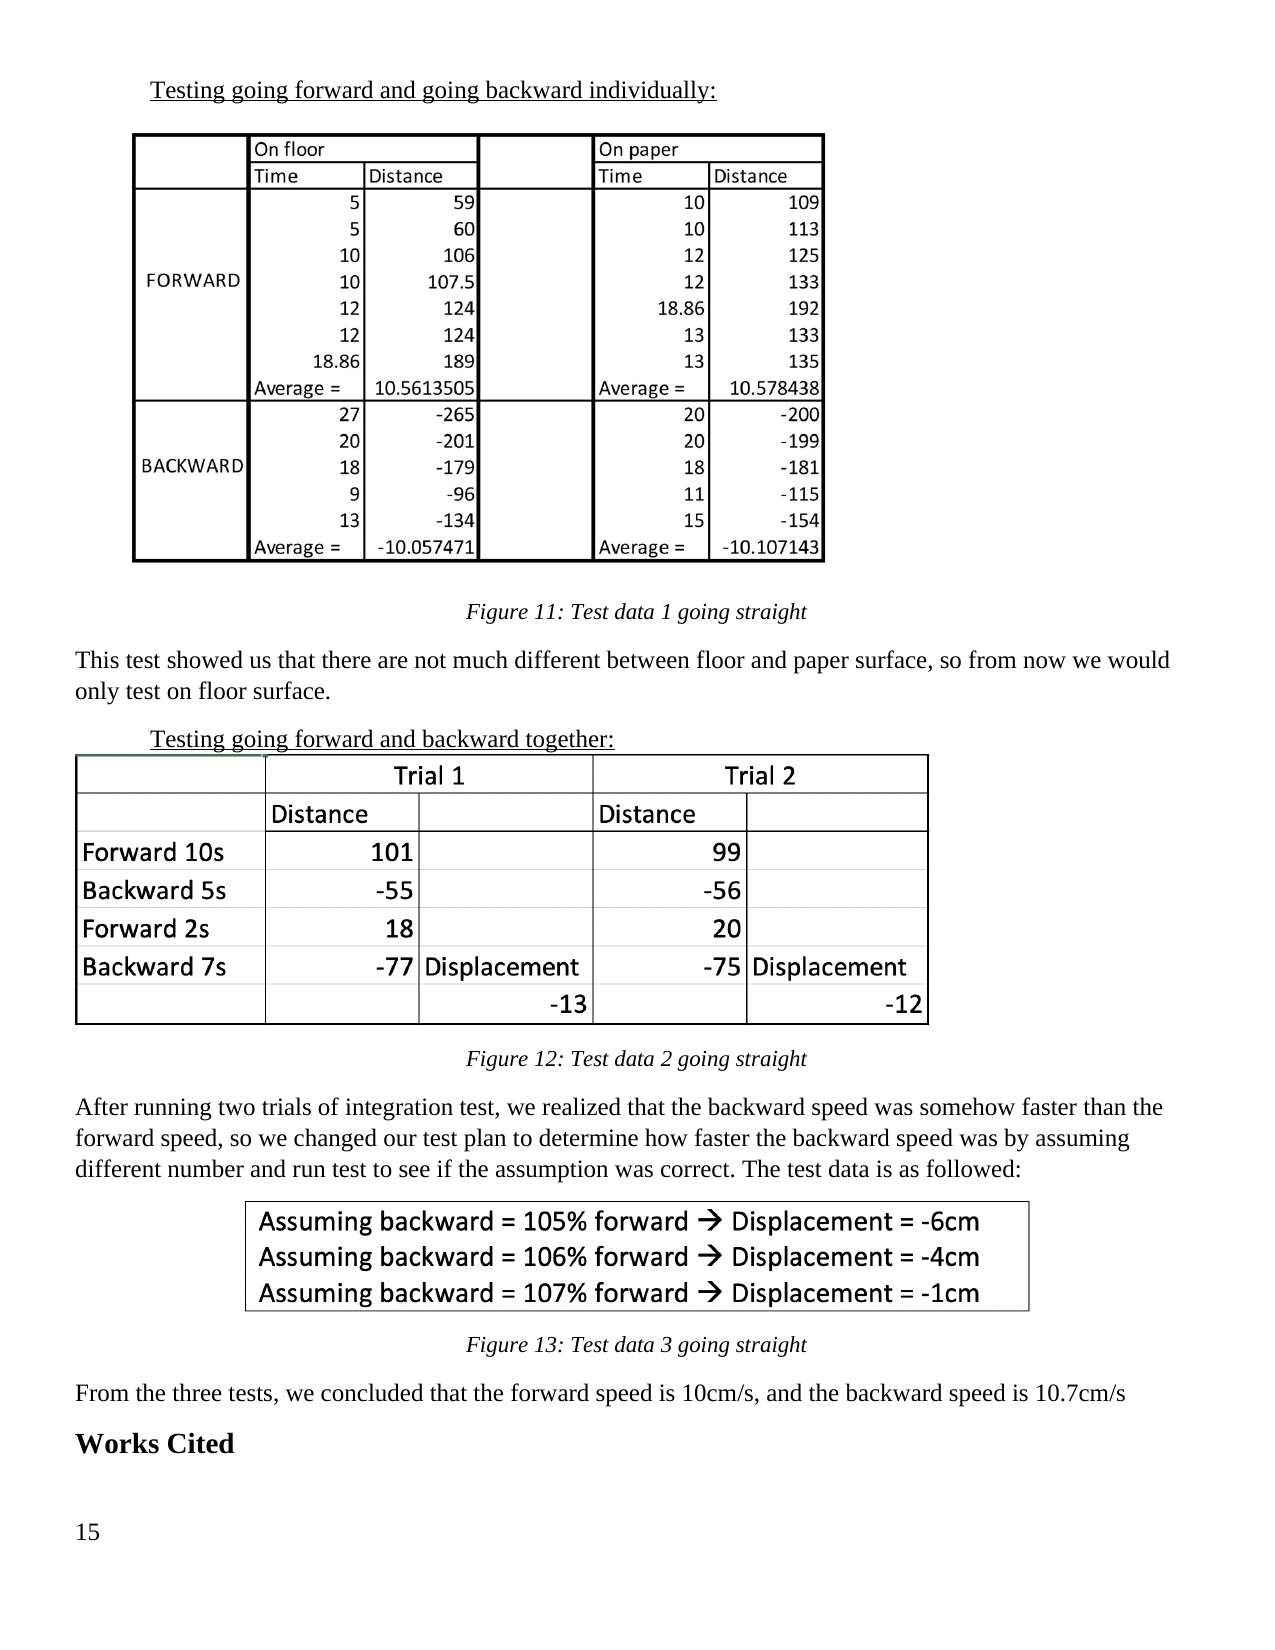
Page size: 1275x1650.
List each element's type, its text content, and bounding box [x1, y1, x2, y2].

text After running two trials of integration test, we realized that the backward speed was somehow faster than the forward speed, so we changed our test plan to determine how faster the backward speed was by assuming different number and run test to see if the assumption was correct. The test data is as followed: [75, 1092, 1200, 1183]
text This test showed us that there are not much different between floor and paper surface, so from now we would only test on floor surface. [75, 645, 1200, 705]
picture [75, 106, 873, 579]
picture [75, 754, 931, 1026]
picture [244, 1201, 1031, 1312]
text From the three tests, we concluded that the forward speed is 10cm/s, and the backward speed is 10.7cm/s [75, 1378, 1200, 1407]
